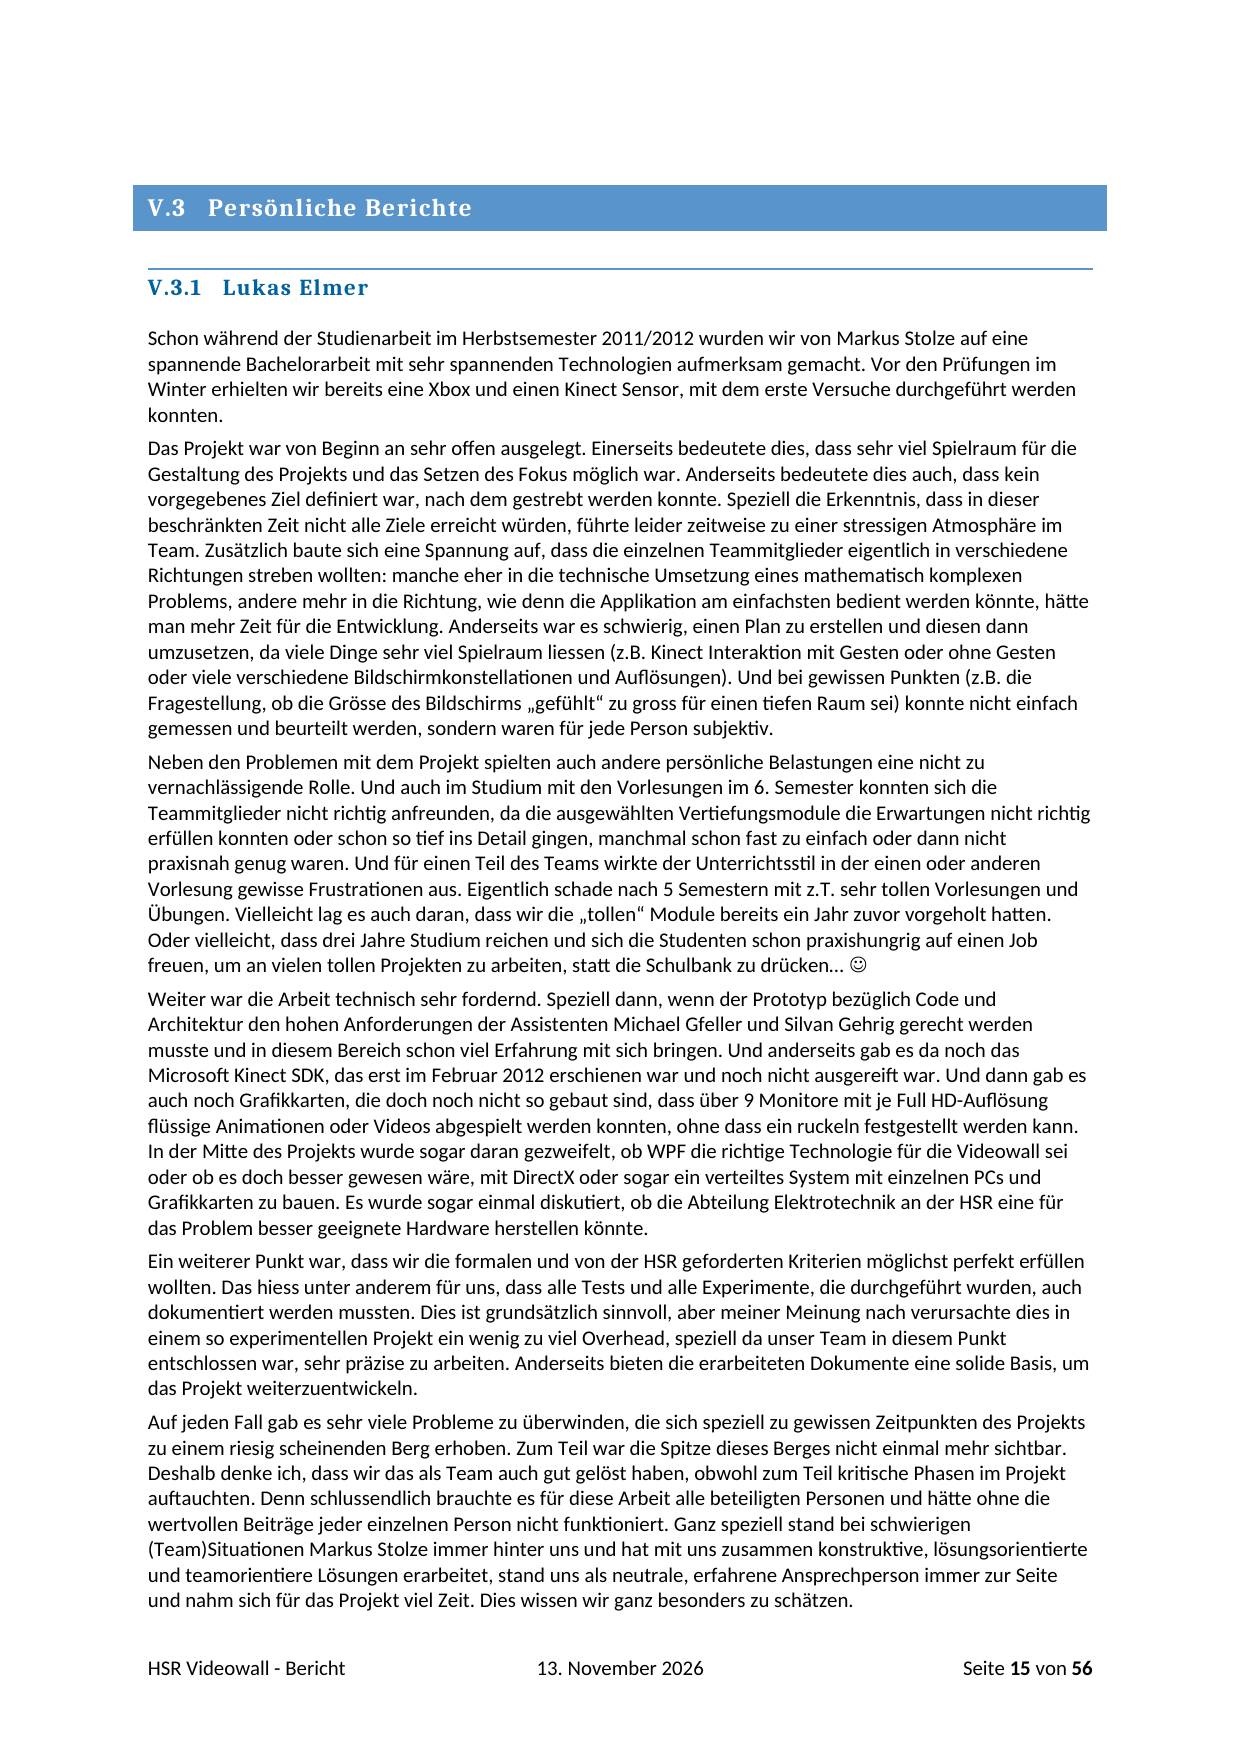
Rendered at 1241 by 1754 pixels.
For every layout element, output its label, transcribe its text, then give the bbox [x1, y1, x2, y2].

text Weiter war die Arbeit technisch sehr fordernd. Speziell dann, wenn der Prototyp bezüglich Code und Architektur den hohen Anforderungen der Assistenten Michael Gfeller und Silvan Gehrig gerecht werden musste und in diesem Bereich schon viel Erfahrung mit sich bringen. Und anderseits gab es da noch das Microsoft Kinect SDK, das erst im Februar 2012 erschienen war und noch nicht ausgereift war. Und dann gab es auch noch Grafikkarten, die doch noch nicht so gebaut sind, dass über 9 Monitore mit je Full HD-Auflösung flüssige Animationen oder Videos abgespielt werden konnten, ohne dass ein ruckeln festgestellt werden kann. In der Mitte des Projekts wurde sogar daran gezweifelt, ob WPF die richtige Technologie für die Videowall sei oder ob es doch besser gewesen wäre, mit DirectX oder sogar ein verteiltes System mit einzelnen PCs und Grafikkarten zu bauen. Es wurde sogar einmal diskutiert, ob die Abteilung Elektrotechnik an der HSR eine für das Problem besser geeignete Hardware herstellen könnte. [148, 986, 1093, 1240]
text Das Projekt war von Beginn an sehr offen ausgelegt. Einerseits bedeutete dies, dass sehr viel Spielraum für die Gestaltung des Projekts und das Setzen des Fokus möglich war. Anderseits bedeutete dies auch, dass kein vorgegebenes Ziel definiert war, nach dem gestrebt werden konnte. Speziell die Erkenntnis, dass in dieser beschränkten Zeit nicht alle Ziele erreicht würden, führte leider zeitweise zu einer stressigen Atmosphäre im Team. Zusätzlich baute sich eine Spannung auf, dass die einzelnen Teammitglieder eigentlich in verschiedene Richtungen streben wollten: manche eher in die technische Umsetzung eines mathematisch komplexen Problems, andere mehr in die Richtung, wie denn die Applikation am einfachsten bedient werden könnte, hätte man mehr Zeit für die Entwicklung. Anderseits war es schwierig, einen Plan zu erstellen und diesen dann umzusetzen, da viele Dinge sehr viel Spielraum liessen (z.B. Kinect Interaktion mit Gesten oder ohne Gesten oder viele verschiedene Bildschirmkonstellationen und Auflösungen). Und bei gewissen Punkten (z.B. die Fragestellung, ob die Grösse des Bildschirms „gefühlt“ zu gross für einen tiefen Raum sei) konnte nicht einfach gemessen und beurteilt werden, sondern waren für jede Person subjektiv. [148, 436, 1093, 741]
text Schon während der Studienarbeit im Herbstsemester 2011/2012 wurden wir von Markus Stolze auf eine spannende Bachelorarbeit mit sehr spannenden Technologien aufmerksam gemacht. Vor den Prüfungen im Winter erhielten wir bereits eine Xbox und einen Kinect Sensor, mit dem erste Versuche durchgeführt werden konnten. [148, 326, 1093, 427]
subtitle Persönliche Berichte [139, 191, 1101, 224]
text Neben den Problemen mit dem Projekt spielten auch andere persönliche Belastungen eine nicht zu vernachlässigende Rolle. Und auch im Studium mit den Vorlesungen im 6. Semester konnten sich die Teammitglieder nicht richtig anfreunden, da die ausgewählten Vertiefungsmodule die Erwartungen nicht richtig erfüllen konnten oder schon so tief ins Detail gingen, manchmal schon fast zu einfach oder dann nicht praxisnah genug waren. Und für einen Teil des Teams wirkte der Unterrichtsstil in der einen oder anderen Vorlesung gewisse Frustrationen aus. Eigentlich schade nach 5 Semestern mit z.T. sehr tollen Vorlesungen und Übungen. Vielleicht lag es auch daran, dass wir die „tollen“ Module bereits ein Jahr zuvor vorgeholt hatten. Oder vielleicht, dass drei Jahre Studium reichen und sich die Studenten schon praxishungrig auf einen Job freuen, um an vielen tollen Projekten zu arbeiten, statt die Schulbank zu drücken… [148, 749, 1093, 978]
text Auf jeden Fall gab es sehr viele Probleme zu überwinden, die sich speziell zu gewissen Zeitpunkten des Projekts zu einem riesig scheinenden Berg erhoben. Zum Teil war die Spitze dieses Berges nicht einmal mehr sichtbar. Deshalb denke ich, dass wir das als Team auch gut gelöst haben, obwohl zum Teil kritische Phasen im Projekt auftauchten. Denn schlussendlich brauchte es für diese Arbeit alle beteiligten Personen und hätte ohne die wertvollen Beiträge jeder einzelnen Person nicht funktioniert. Ganz speziell stand bei schwierigen (Team)Situationen Markus Stolze immer hinter uns und hat mit uns zusammen konstruktive, lösungsorientierte und teamorientiere Lösungen erarbeitet, stand uns als neutrale, erfahrene Ansprechperson immer zur Seite und nahm sich für das Projekt viel Zeit. Dies wissen wir ganz besonders zu schätzen. [148, 1409, 1093, 1613]
text Ein weiterer Punkt war, dass wir die formalen und von der HSR geforderten Kriterien möglichst perfekt erfüllen wollten. Das hiess unter anderem für uns, dass alle Tests und alle Experimente, die durchgeführt wurden, auch dokumentiert werden mussten. Dies ist grundsätzlich sinnvoll, aber meiner Meinung nach verursachte dies in einem so experimentellen Projekt ein wenig zu viel Overhead, speziell da unser Team in diesem Punkt entschlossen war, sehr präzise zu arbeiten. Anderseits bieten die erarbeiteten Dokumente eine solide Basis, um das Projekt weiterzuentwickeln. [148, 1248, 1093, 1401]
subtitle Lukas Elmer [148, 270, 1093, 301]
